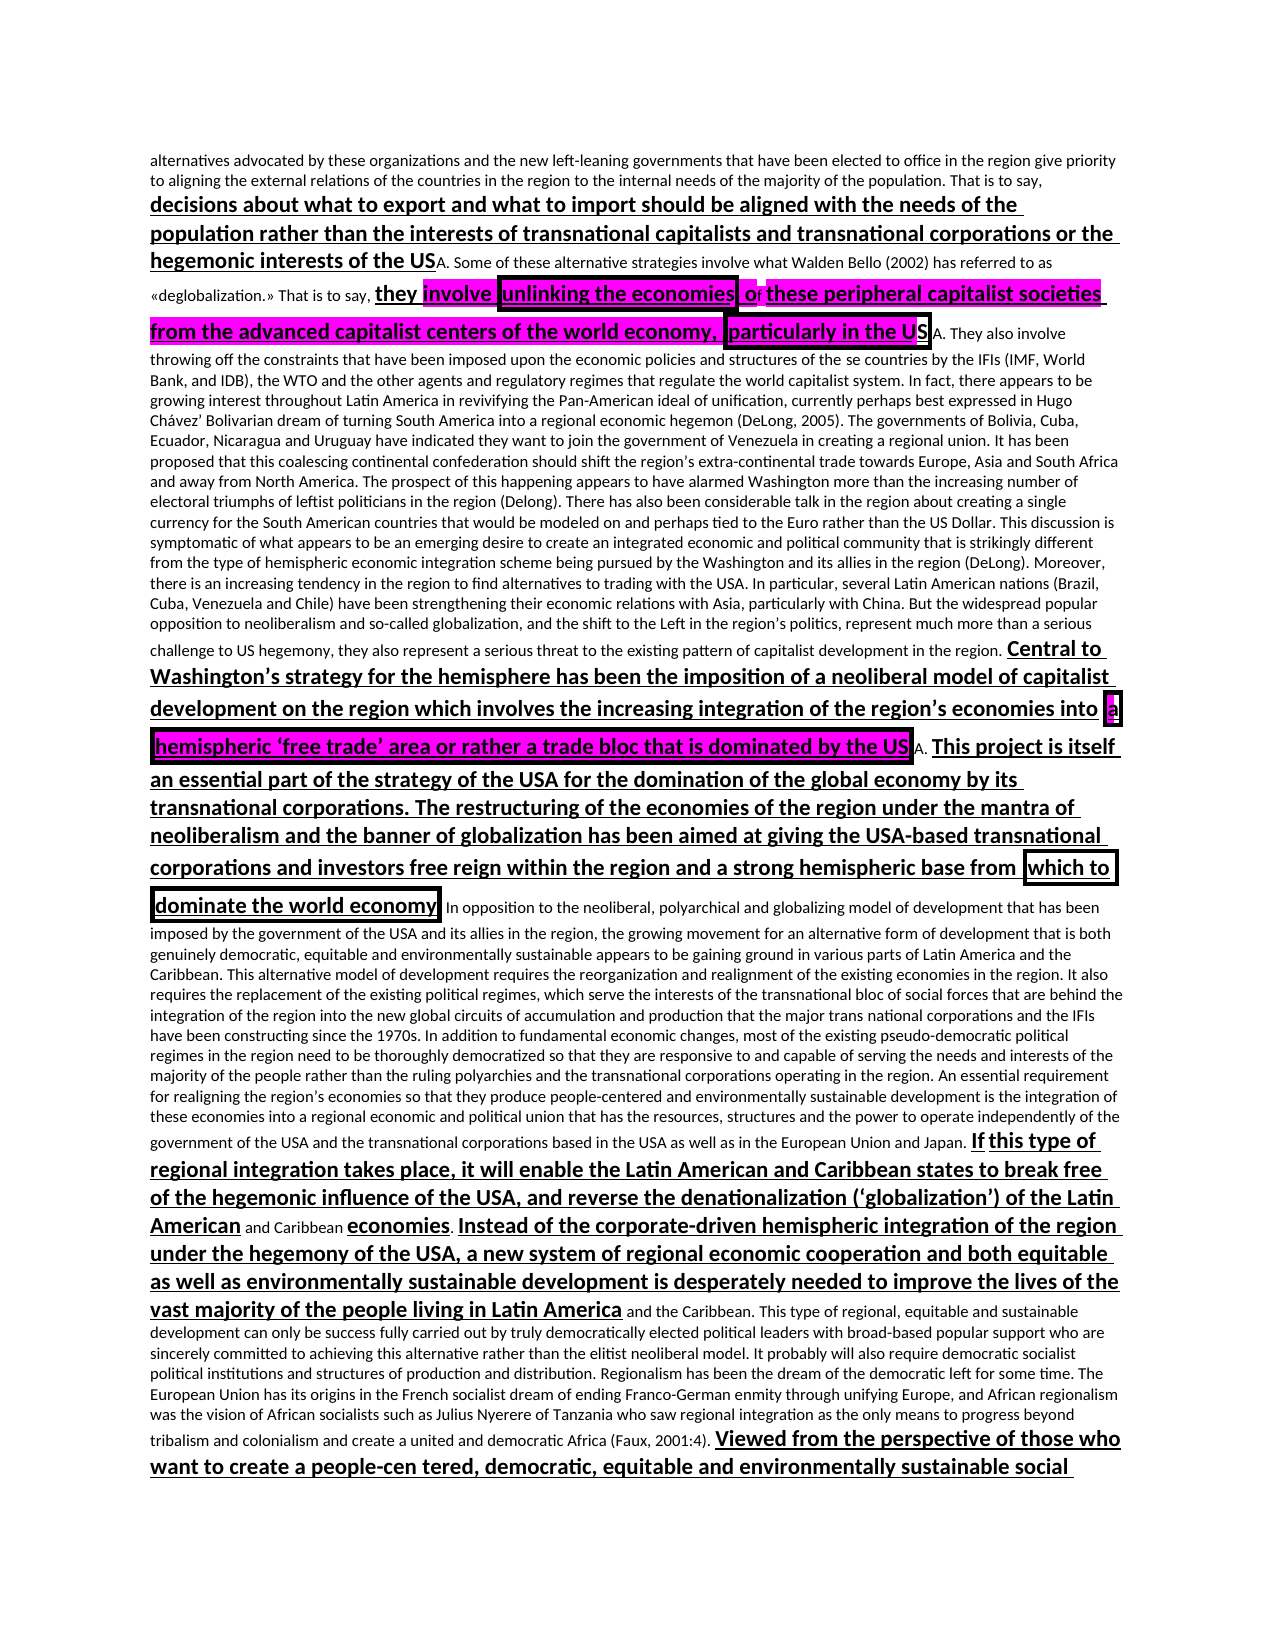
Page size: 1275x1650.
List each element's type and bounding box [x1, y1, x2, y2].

text [150, 150, 1125, 1480]
